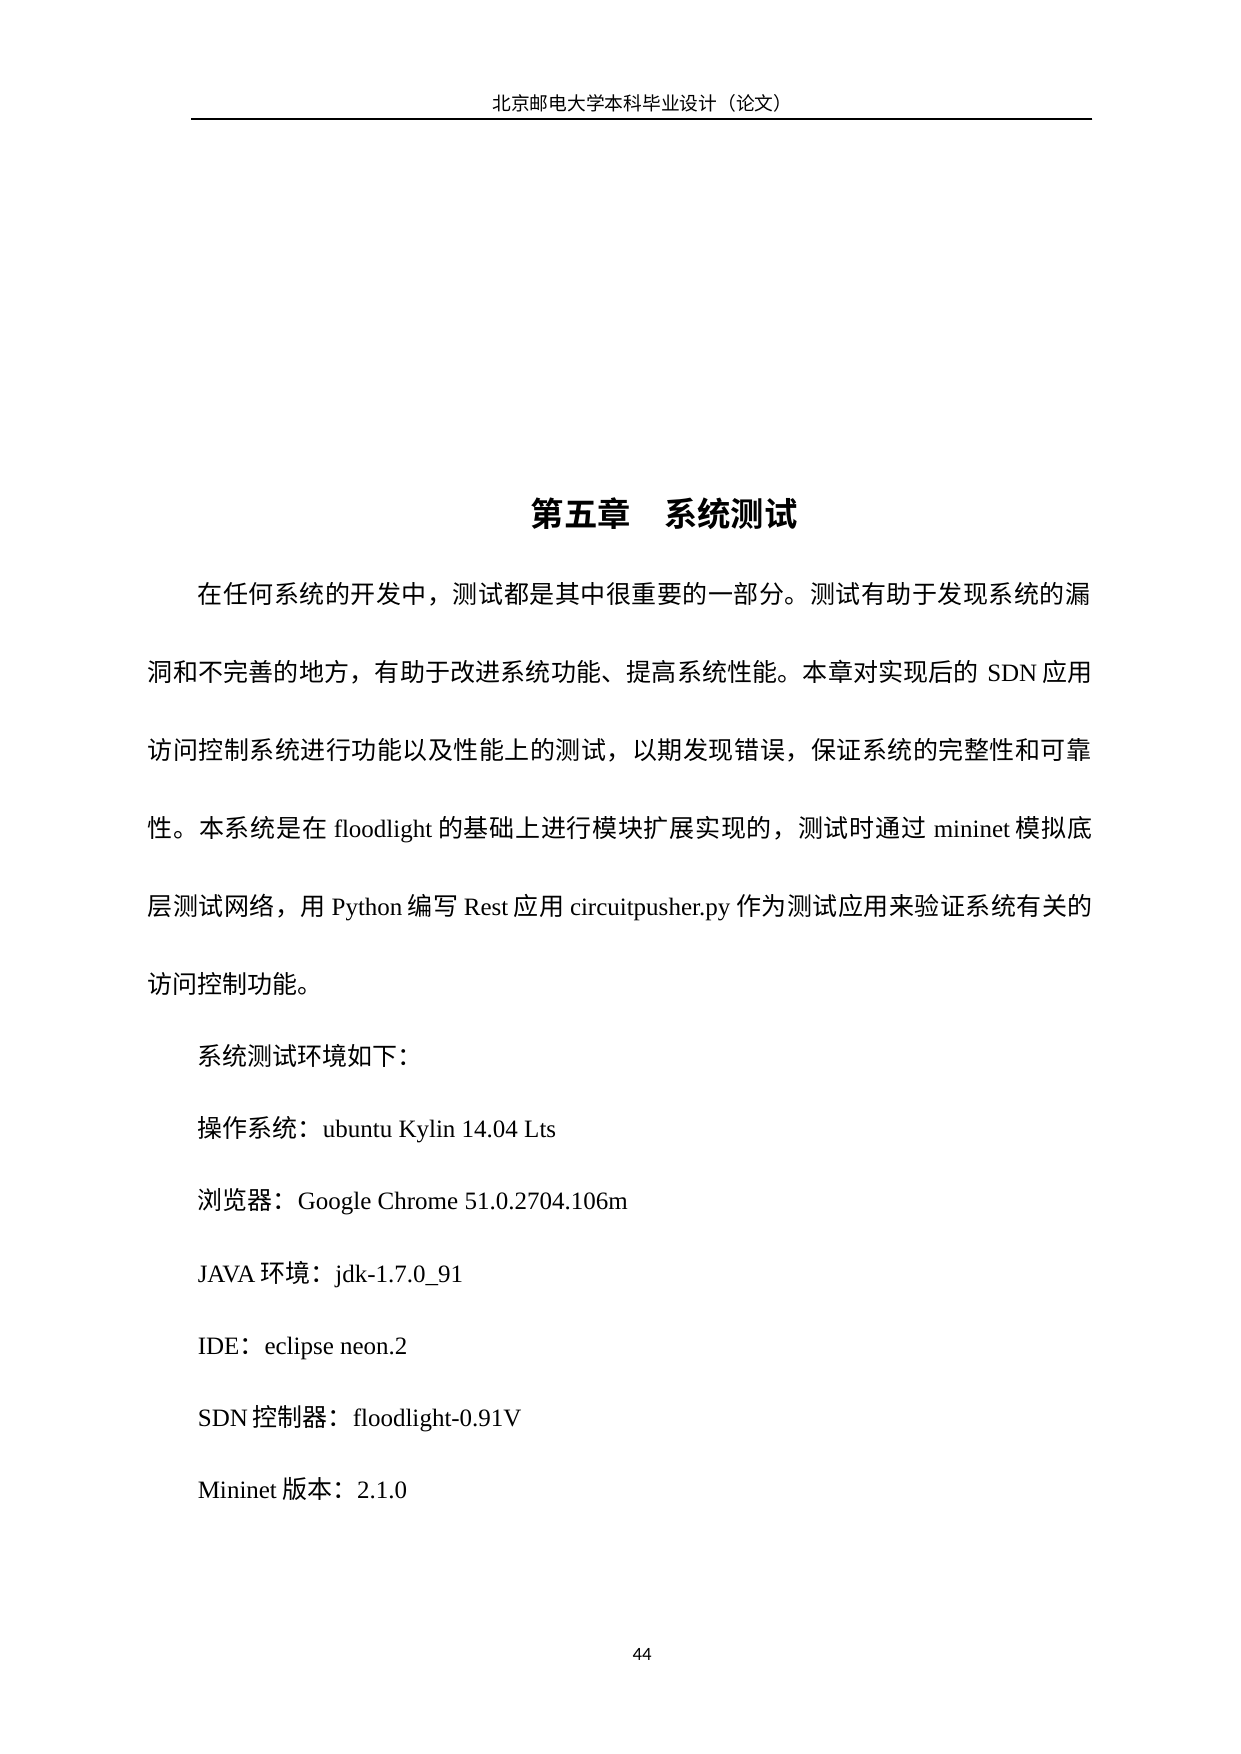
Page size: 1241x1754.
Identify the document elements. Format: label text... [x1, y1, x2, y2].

text 在任何系统的开发中，测试都是其中很重要的一部分。测试有助于发现系统的漏洞和不完善的地方，有助于改进系统功能、提高系统性能。本章对实现后的SDN应用访问控制系统进行功能以及性能上的测试，以期发现错误，保证系统的完整性和可靠性。本系统是在floodlight的基础上进行模块扩展实现的，测试时通过mininet模拟底层测试网络，用Python编写Rest应用circuitpusher.py作为测试应用来验证系统有关的访问控制功能。 [148, 560, 1092, 1015]
text 系统测试环境如下： [148, 1022, 1092, 1087]
text 操作系统：ubuntu Kylin 14.04 Lts [148, 1094, 1092, 1159]
text IDE：eclipse neon.2 [148, 1311, 1092, 1376]
text Mininet版本：2.1.0 [148, 1455, 1092, 1520]
text SDN控制器：floodlight-0.91V [148, 1383, 1092, 1448]
text JAVA环境：jdk-1.7.0_91 [148, 1239, 1092, 1304]
text 浏览器：Google Chrome 51.0.2704.106m [148, 1166, 1092, 1231]
title 第五章 系统测试 [235, 479, 1092, 544]
